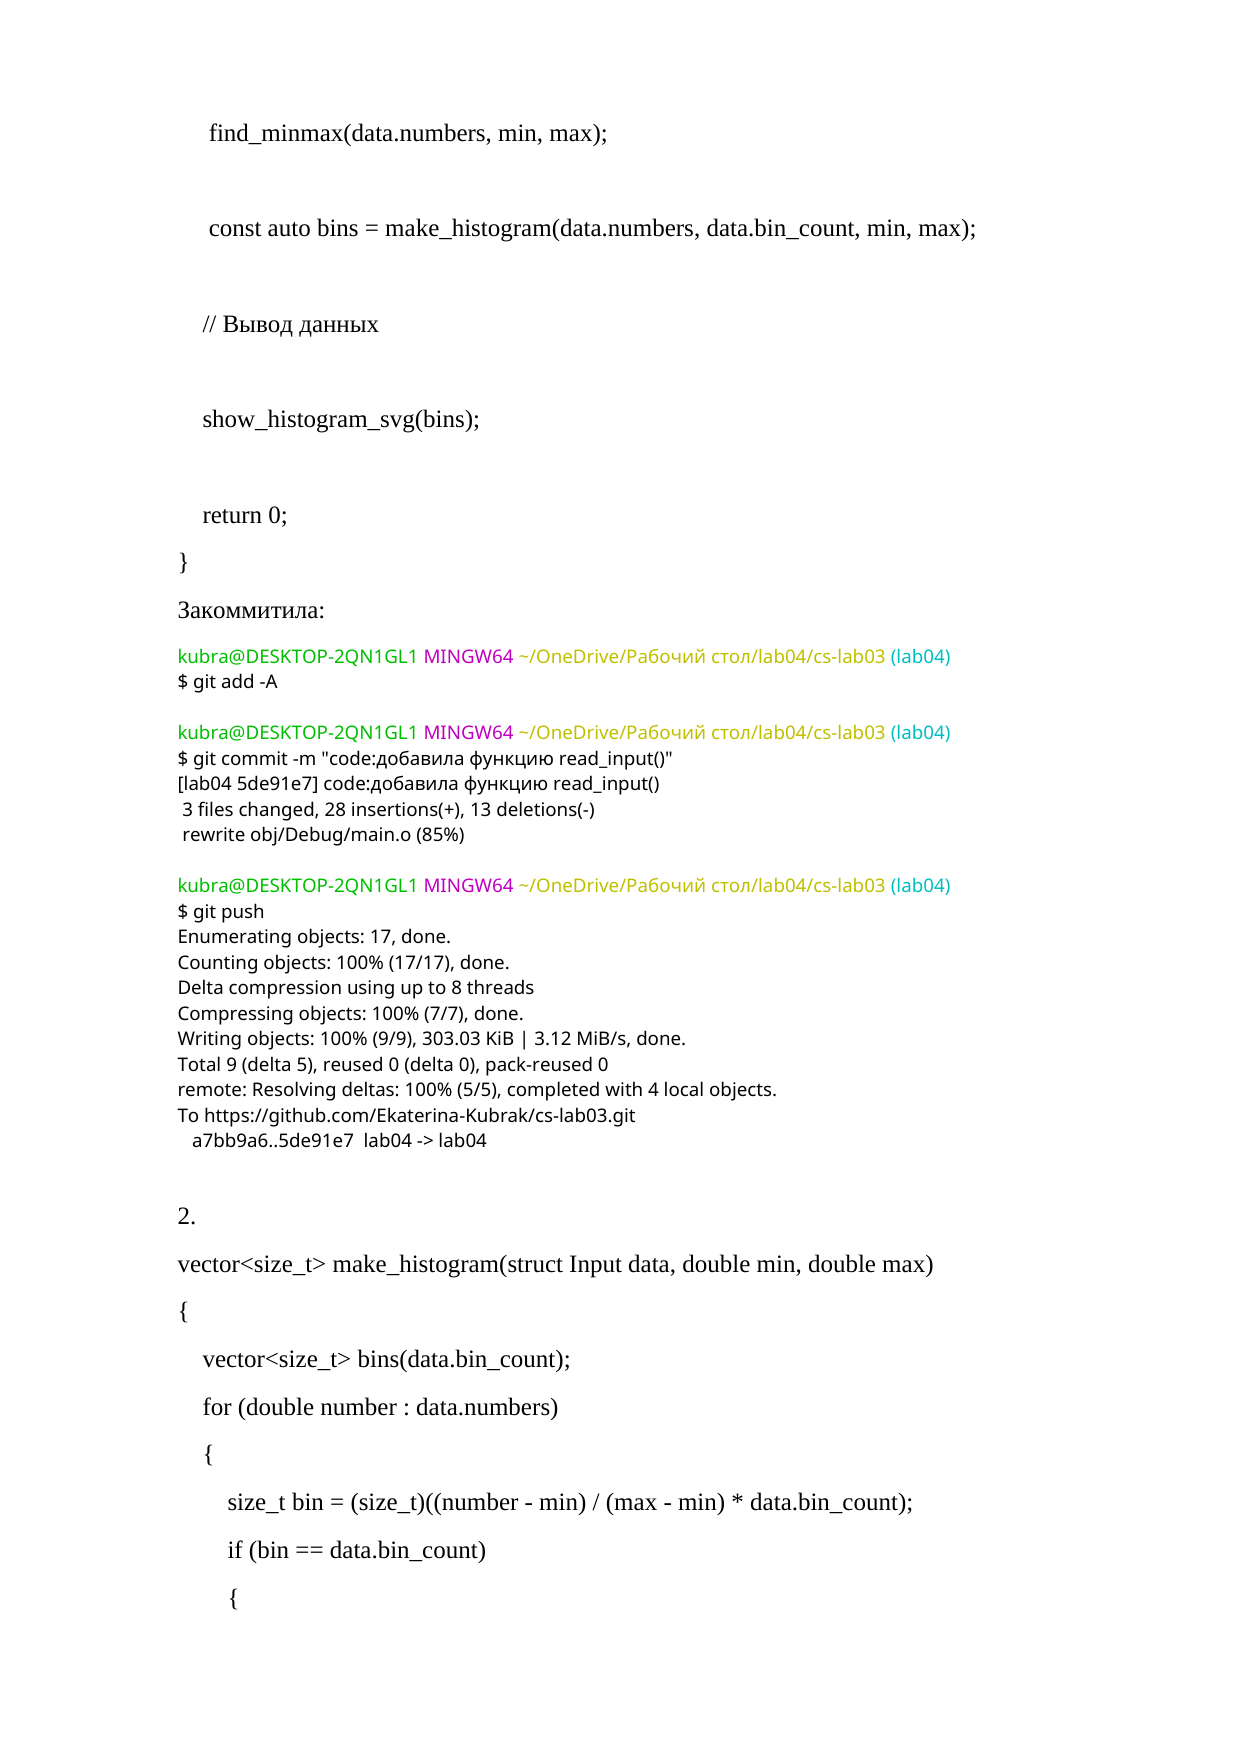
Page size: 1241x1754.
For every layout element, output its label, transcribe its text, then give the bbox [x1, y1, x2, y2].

text a7bb9a6..5de91e7 lab04 -> lab04 [177, 1128, 1152, 1153]
text Counting objects: 100% (17/17), done. [177, 949, 1152, 975]
text kubra@DESKTOP-2QN1GL1 MINGW64 ~/OneDrive/Рабочий стол/lab04/cs-lab03 (lab04) [177, 873, 1152, 898]
text for (double number : data.numbers) [177, 1392, 1152, 1421]
text if (bin == data.bin_count) [177, 1535, 1152, 1564]
text $ git add -A [177, 668, 1152, 694]
text find_minmax(data.numbers, min, max); [177, 118, 1152, 147]
text return 0; [177, 500, 1152, 528]
text kubra@DESKTOP-2QN1GL1 MINGW64 ~/OneDrive/Рабочий стол/lab04/cs-lab03 (lab04) [177, 719, 1152, 745]
text To https://github.com/Ekaterina-Kubrak/cs-lab03.git [177, 1102, 1152, 1128]
text const auto bins = make_histogram(data.numbers, data.bin_count, min, max); [177, 213, 1152, 242]
text 2. [177, 1201, 1152, 1230]
text size_t bin = (size_t)((number - min) / (max - min) * data.bin_count); [177, 1487, 1152, 1516]
text vector<size_t> make_histogram(struct Input data, double min, double max) [177, 1249, 1152, 1277]
text { [177, 1296, 1152, 1325]
text } [177, 547, 1152, 576]
text show_histogram_svg(bins); [177, 404, 1152, 433]
text Total 9 (delta 5), reused 0 (delta 0), pack-reused 0 [177, 1051, 1152, 1077]
text Writing objects: 100% (9/9), 303.03 KiB | 3.12 MiB/s, done. [177, 1026, 1152, 1051]
text $ git commit -m "code:добавила функцию read_input()" [177, 745, 1152, 771]
text Закоммитила: [177, 595, 1152, 624]
text Delta compression using up to 8 threads [177, 975, 1152, 1000]
text remote: Resolving deltas: 100% (5/5), completed with 4 local objects. [177, 1077, 1152, 1102]
text rewrite obj/Debug/main.o (85%) [177, 822, 1152, 847]
text [lab04 5de91e7] code:добавила функцию read_input() [177, 771, 1152, 796]
text 3 files changed, 28 insertions(+), 13 deletions(-) [177, 796, 1152, 822]
text // Вывод данных [177, 309, 1152, 338]
text $ git push [177, 898, 1152, 924]
text Enumerating objects: 17, done. [177, 924, 1152, 949]
text { [177, 1439, 1152, 1468]
text vector<size_t> bins(data.bin_count); [177, 1344, 1152, 1373]
text kubra@DESKTOP-2QN1GL1 MINGW64 ~/OneDrive/Рабочий стол/lab04/cs-lab03 (lab04) [177, 643, 1152, 668]
text Compressing objects: 100% (7/7), done. [177, 1000, 1152, 1026]
text { [177, 1583, 1152, 1611]
